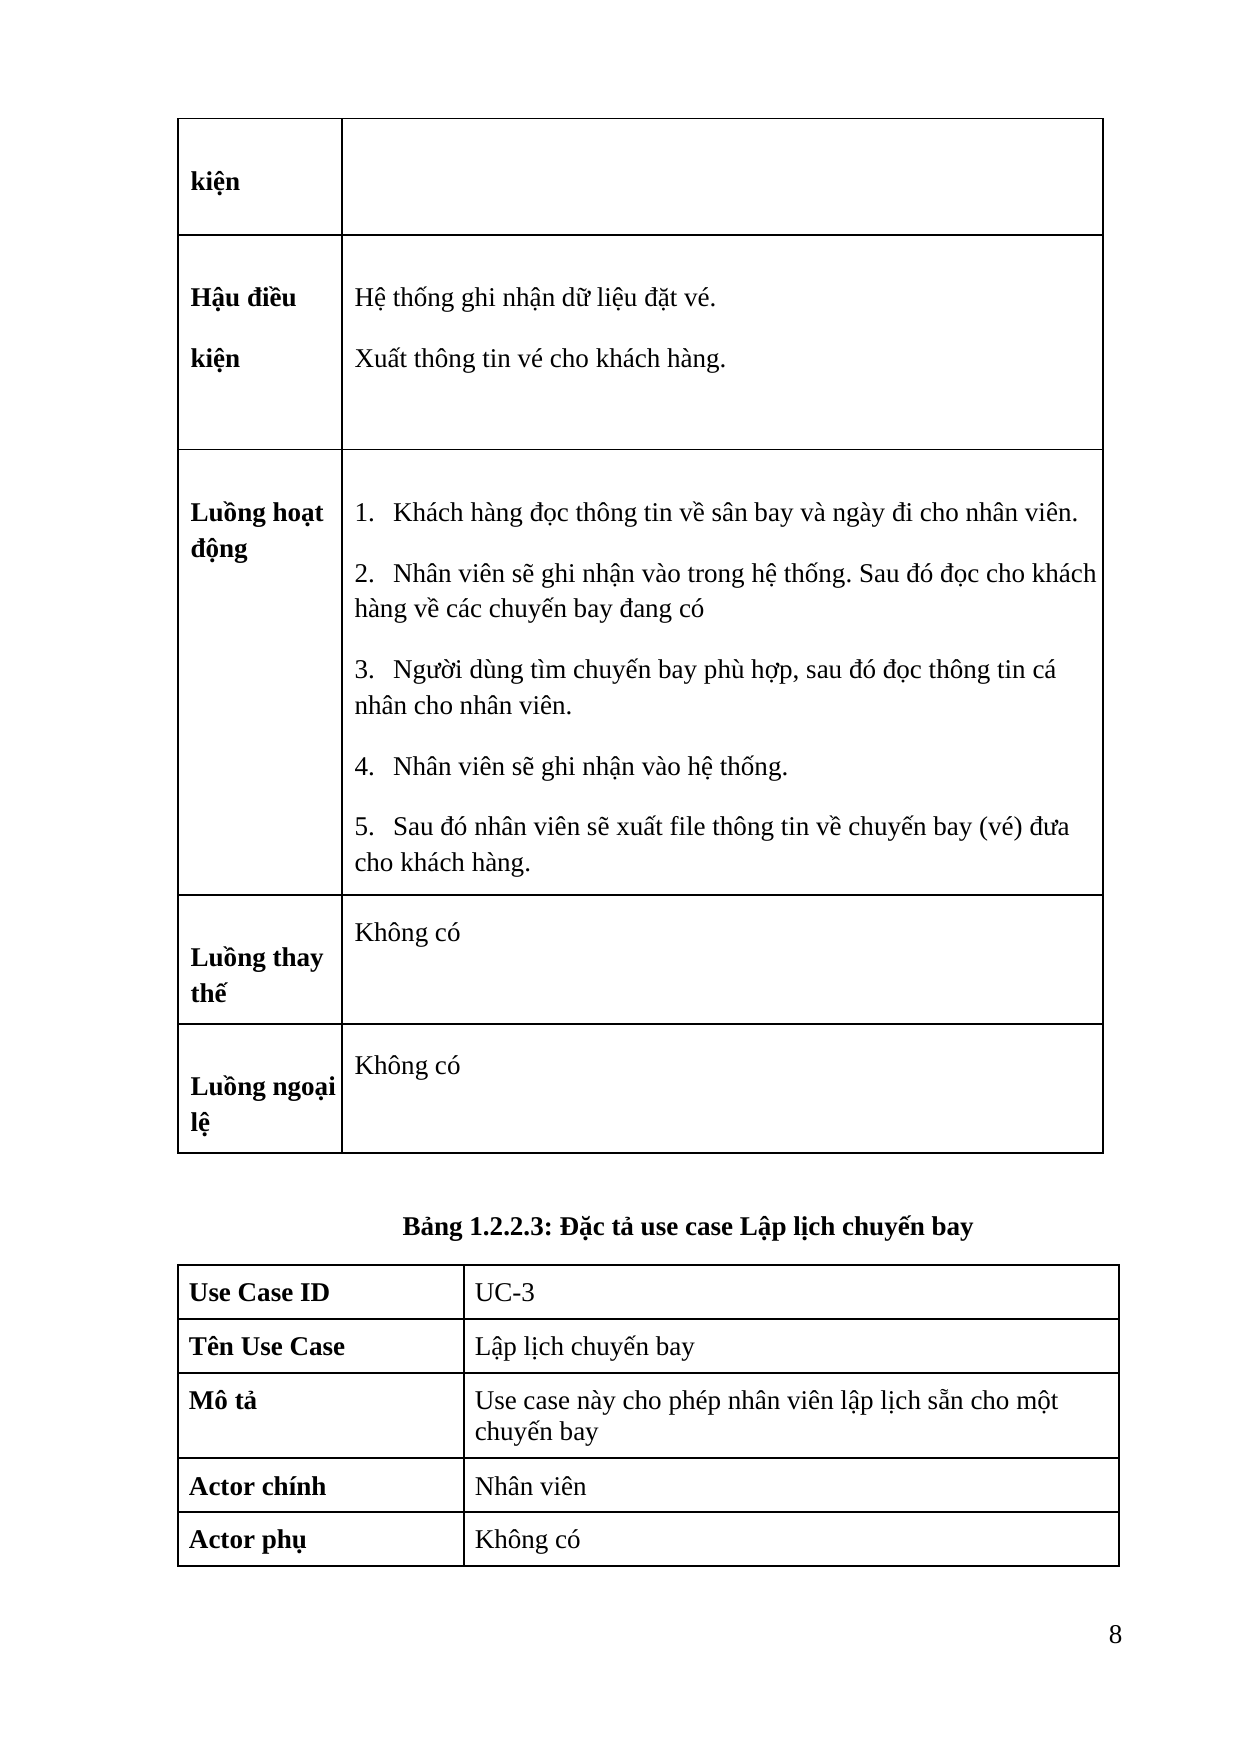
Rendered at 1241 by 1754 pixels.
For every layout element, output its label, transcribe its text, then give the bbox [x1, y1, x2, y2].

table_cell Mô tả [179, 1374, 463, 1457]
table_cell Nhân viên [465, 1459, 1118, 1511]
table_cell Use case này cho phép nhân viên lập lịch sẵn cho một chuyến bay [465, 1374, 1118, 1457]
table_cell Luồng ngoại lệ [179, 1025, 341, 1152]
table_cell Hậu điều kiện [179, 236, 341, 449]
table_header Use Case ID [179, 1266, 463, 1318]
table_cell Luồng hoạt động [179, 450, 341, 894]
table_cell 1. Khách hàng đọc thông tin về sân bay và ngày đi cho nhân viên. 2. Nhân viên sẽ ghi nhận vào trong hệ thống. Sau đó đọc cho khách hàng về các chuyến bay đang có 3. Người dùng tìm chuyến bay phù hợp, sau đó đọc thông tin cá nhân cho nhân viên. 4. Nhân viên sẽ ghi nhận vào hệ thống. 5. Sau đó nhân viên sẽ xuất file thông tin về chuyến bay (vé) đưa cho khách hàng. [343, 450, 1102, 894]
table_cell Actor chính [179, 1459, 463, 1511]
table_cell Không có [343, 896, 1102, 1023]
table_cell Tên Use Case [179, 1320, 463, 1372]
table_cell Không có [465, 1513, 1118, 1565]
table_cell Không có [343, 1025, 1102, 1152]
table_cell Luồng thay thế [179, 896, 341, 1023]
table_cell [343, 119, 1102, 234]
table_cell Actor phụ [179, 1513, 463, 1565]
table_cell Hệ thống ghi nhận dữ liệu đặt vé. Xuất thông tin vé cho khách hàng. [343, 236, 1102, 449]
table_header UC-3 [465, 1266, 1118, 1318]
subtitle Bảng 1.2.2.3: Đặc tả use case Lập lịch chuyến bay [402, 1210, 1122, 1241]
table_cell Tiền điều kiện [179, 119, 341, 234]
table_cell Lập lịch chuyến bay [465, 1320, 1118, 1372]
